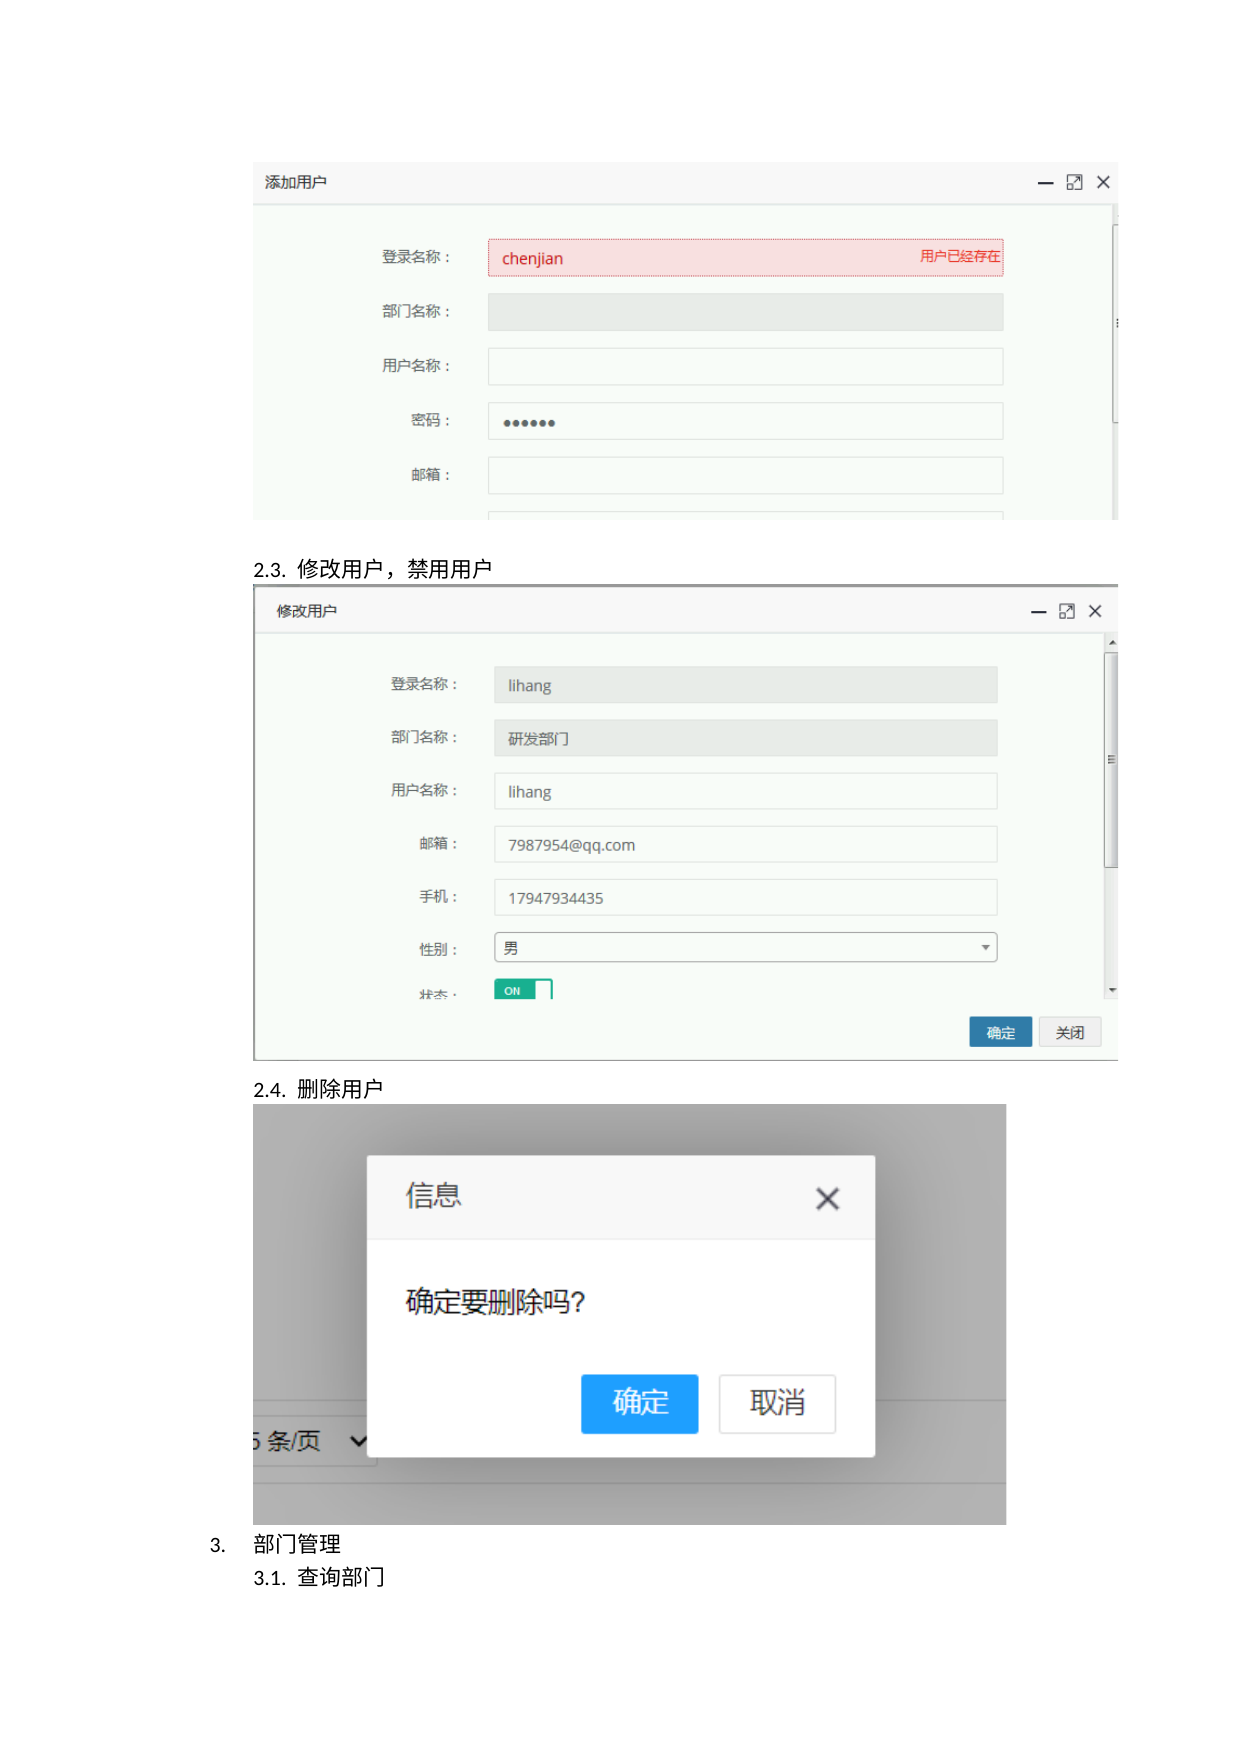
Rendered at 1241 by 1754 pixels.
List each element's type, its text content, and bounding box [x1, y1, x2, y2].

list 部门管理 [209, 1527, 1053, 1559]
list 修改用户，禁用用户 [253, 552, 1053, 584]
list 查询部门 [253, 1559, 1053, 1592]
picture [253, 584, 1119, 1061]
list 删除用户 [253, 1072, 1053, 1104]
picture [253, 162, 1119, 520]
picture [253, 1104, 1007, 1525]
